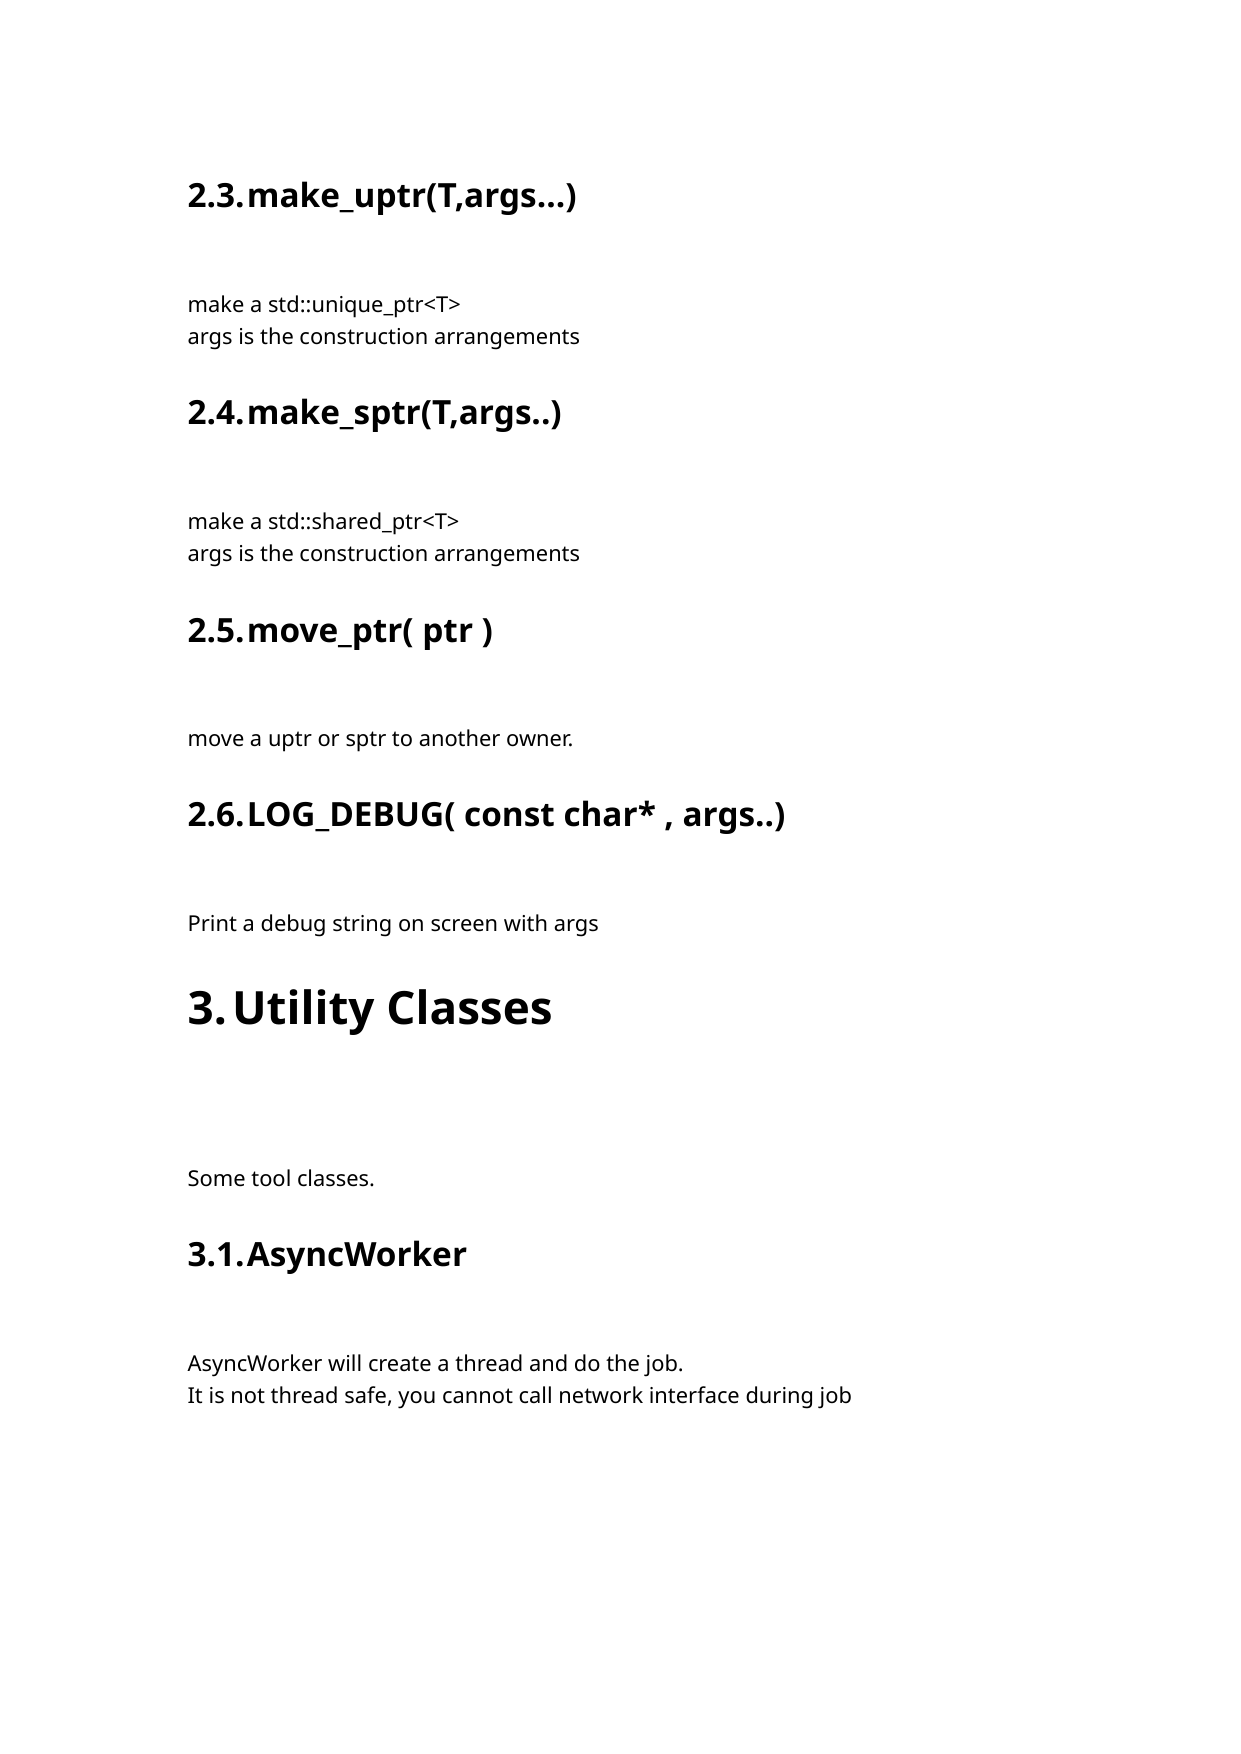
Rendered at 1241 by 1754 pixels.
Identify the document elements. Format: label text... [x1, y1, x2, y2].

subtitle make_uptr(T,args…) [187, 162, 1053, 227]
subtitle make_sptr(T,args..) [187, 379, 1053, 444]
text AsyncWorker will create a thread and do the job. [187, 1347, 1053, 1379]
text make a std::shared_ptr<T> [187, 504, 1053, 537]
text Some tool classes. [187, 1162, 1053, 1194]
text make a std::unique_ptr<T> [187, 287, 1053, 320]
text move a uptr or sptr to another owner. [187, 722, 1053, 754]
text Print a debug string on screen with args [187, 907, 1053, 939]
subtitle AsyncWorker [187, 1221, 1053, 1286]
subtitle Utility Classes [187, 974, 1053, 1039]
text It is not thread safe, you cannot call network interface during job [187, 1379, 1053, 1412]
text args is the construction arrangements [187, 320, 1053, 352]
text args is the construction arrangements [187, 537, 1053, 569]
subtitle move_ptr( ptr ) [187, 597, 1053, 662]
subtitle LOG_DEBUG( const char* , args..) [187, 781, 1053, 846]
